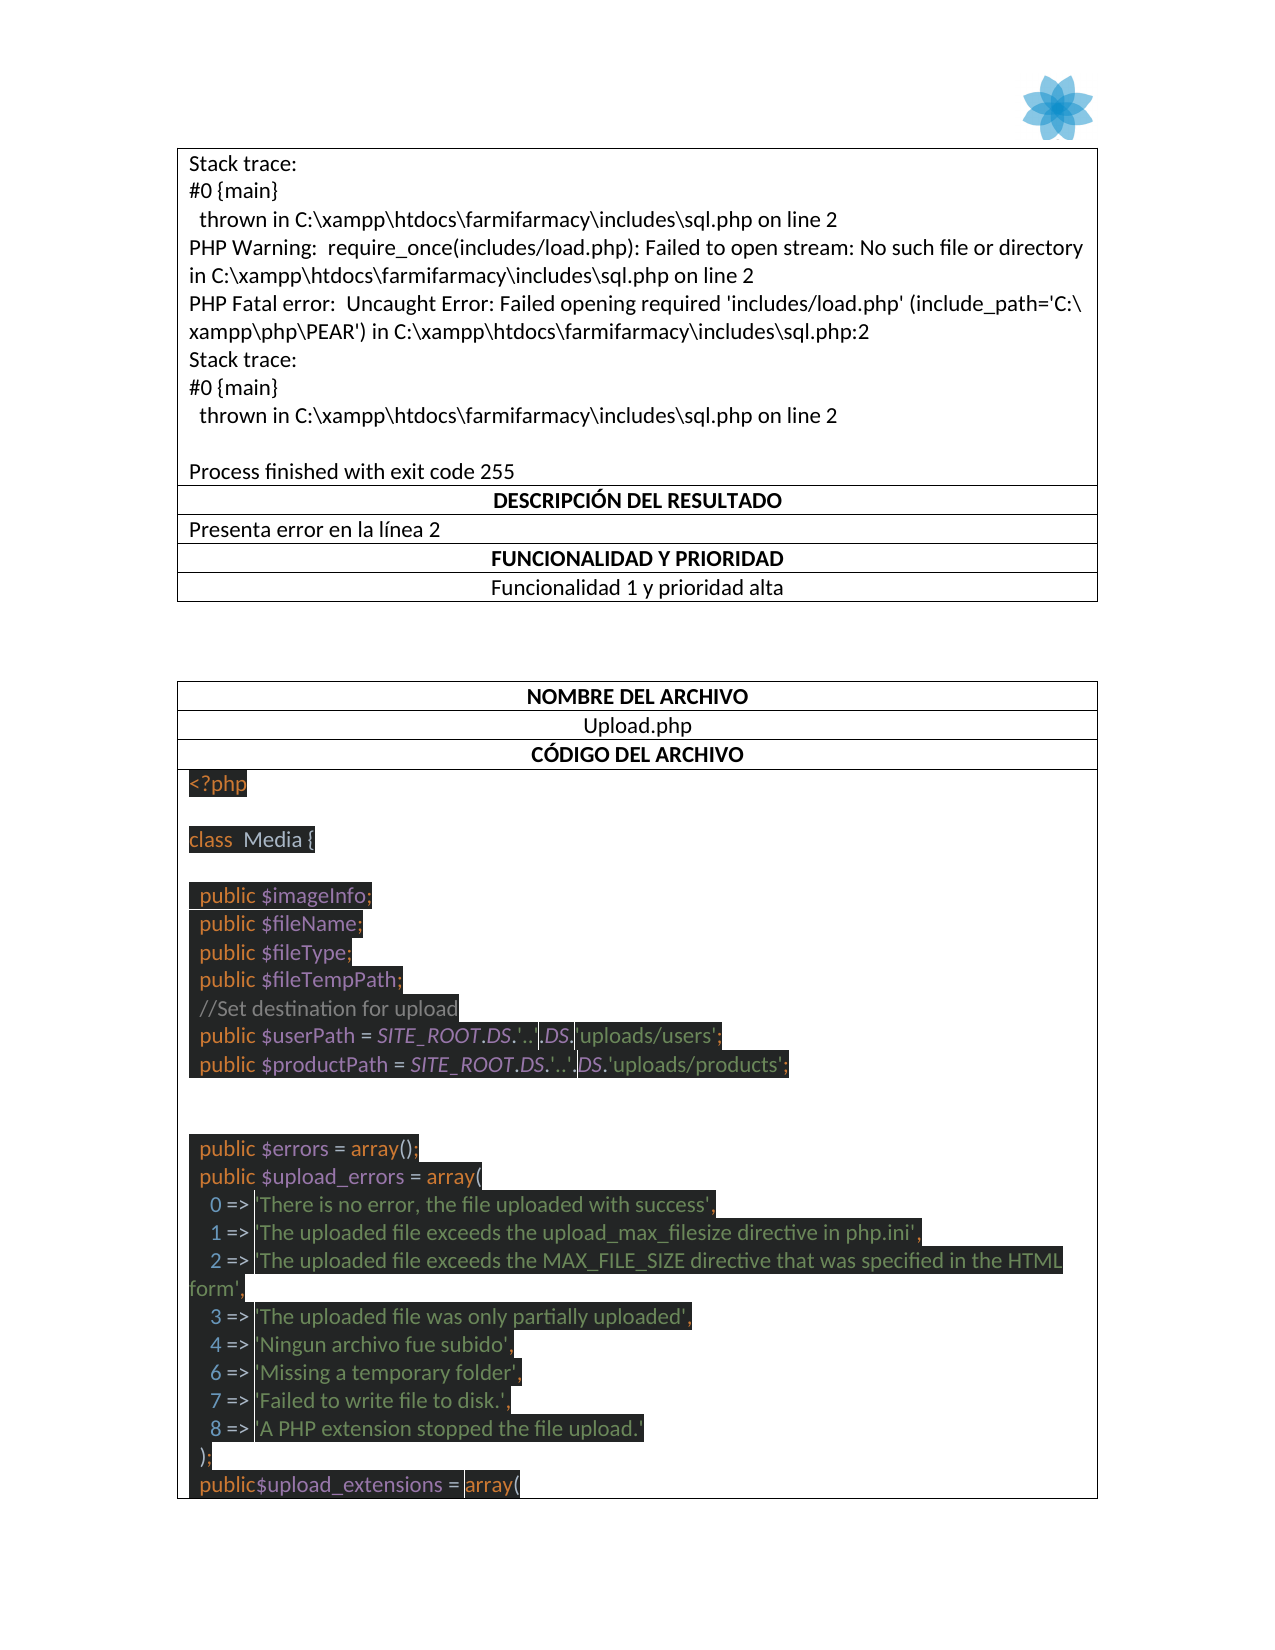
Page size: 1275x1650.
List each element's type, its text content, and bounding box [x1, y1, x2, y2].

picture [1015, 73, 1098, 140]
table_cell DESCRIPCIÓN DEL RESULTADO [178, 486, 1097, 514]
table_cell Funcionalidad 1 y prioridad alta [178, 573, 1097, 601]
table_cell FUNCIONALIDAD Y PRIORIDAD [178, 544, 1097, 572]
table_cell CÓDIGO DEL ARCHIVO [178, 740, 1097, 768]
table_cell Upload.php [178, 711, 1097, 739]
table_header NOMBRE DEL ARCHIVO [178, 682, 1097, 710]
table_cell Presenta error en la línea 2 [178, 515, 1097, 543]
